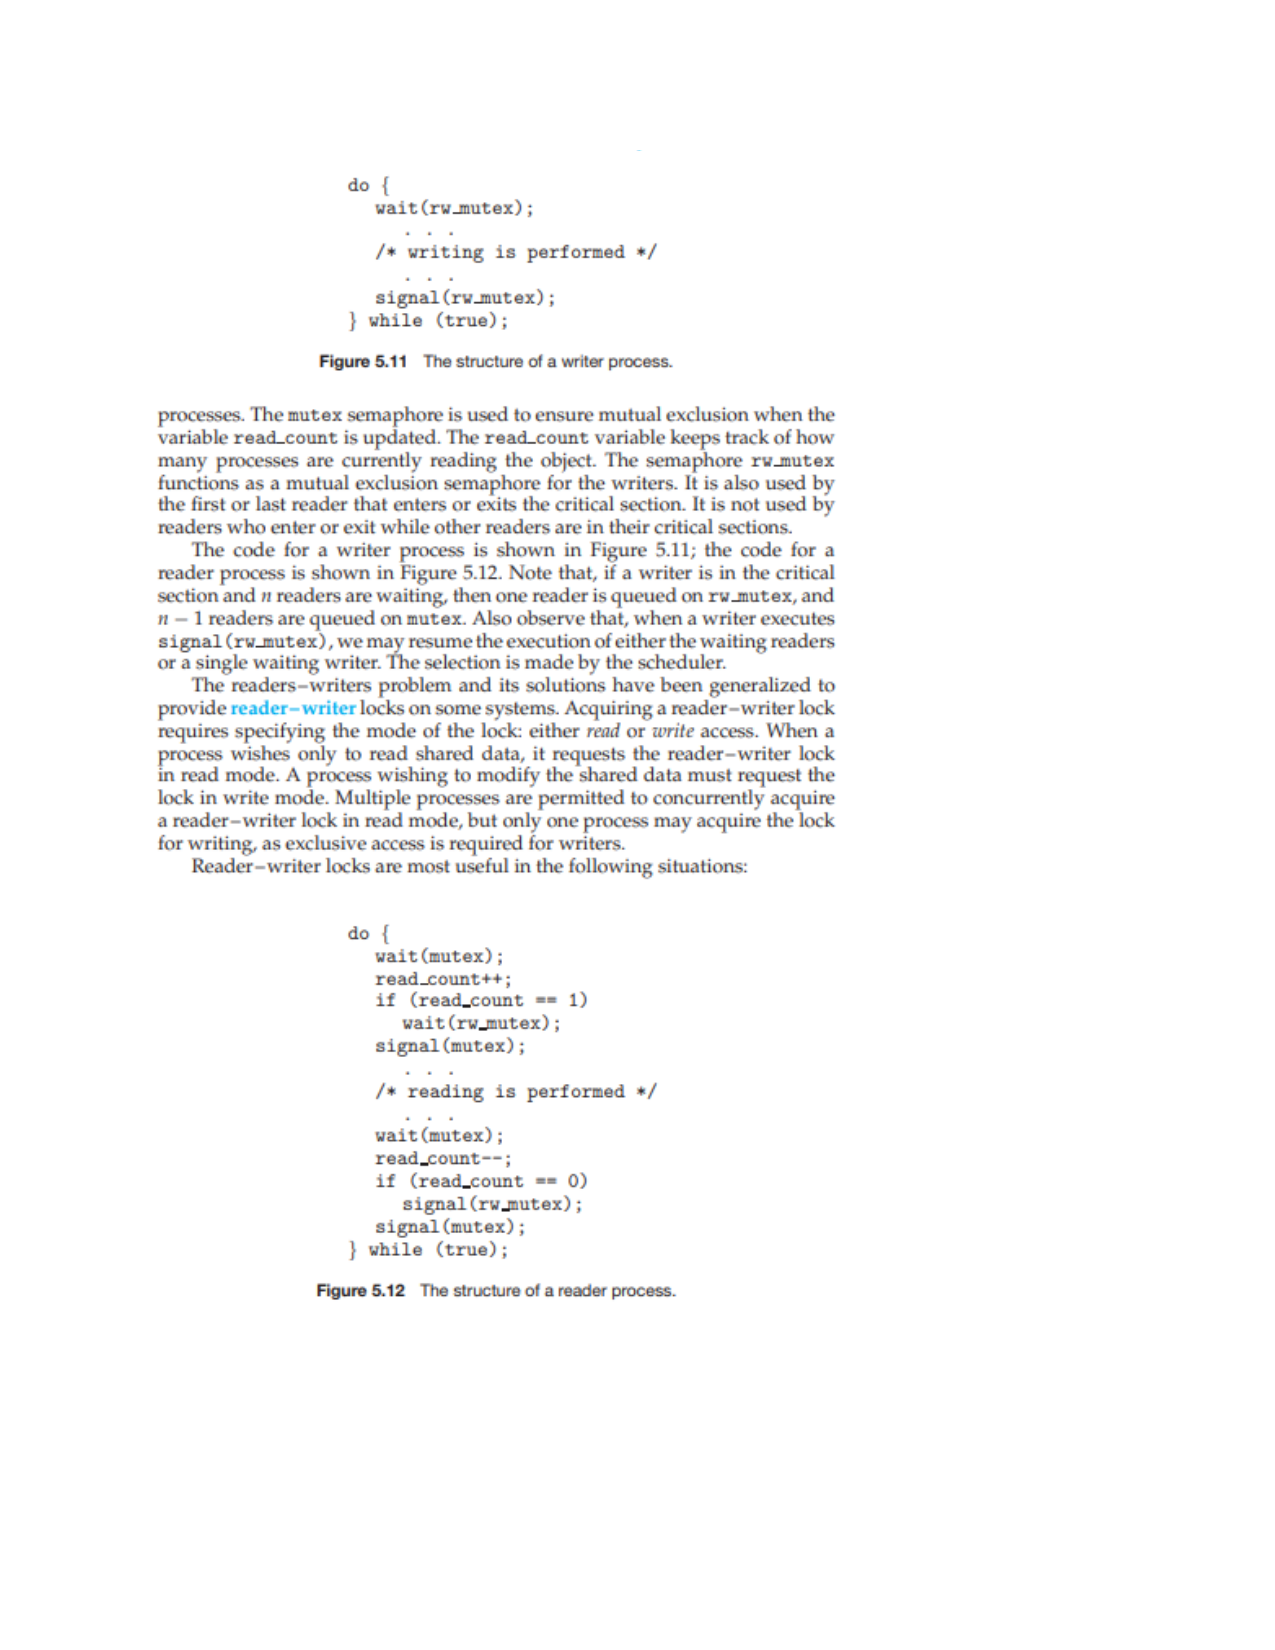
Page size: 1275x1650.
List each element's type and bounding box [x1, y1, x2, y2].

picture [150, 150, 854, 1308]
